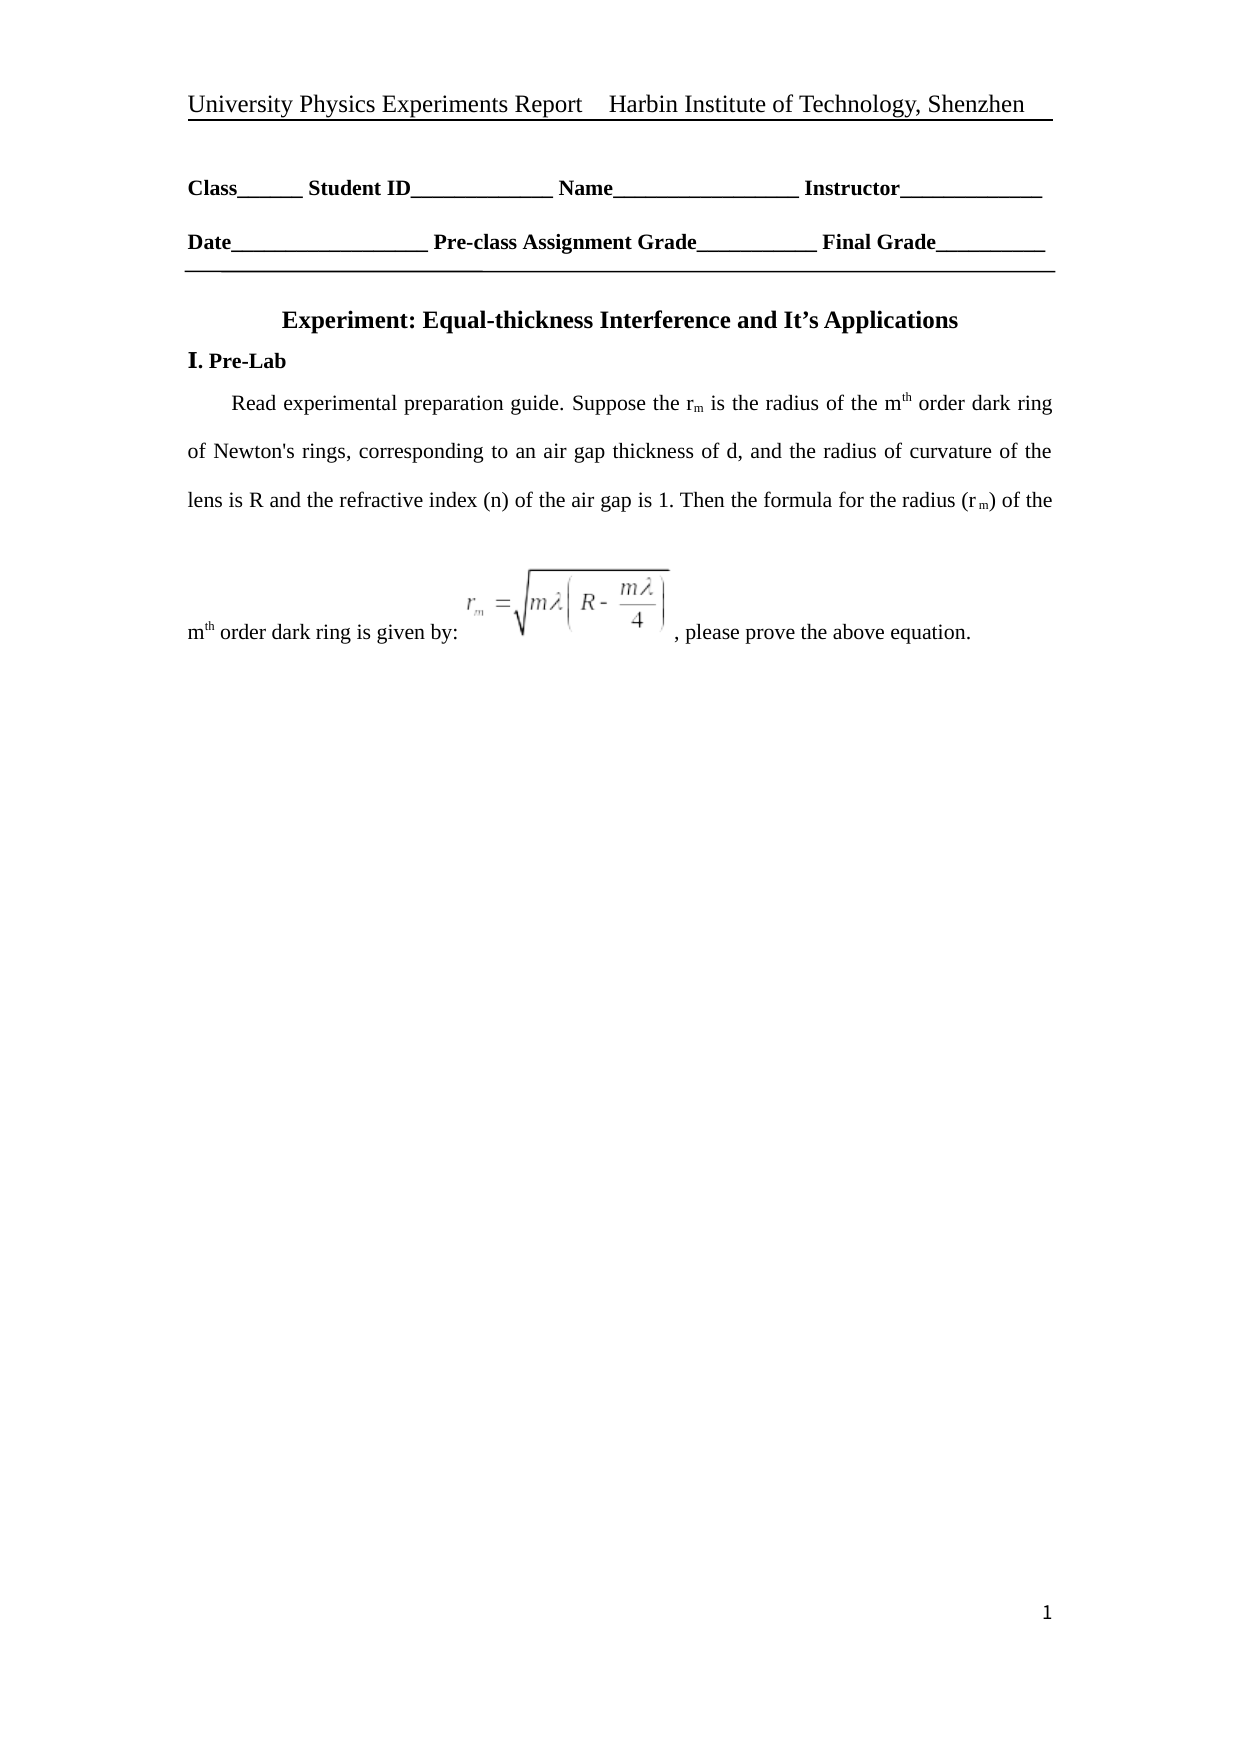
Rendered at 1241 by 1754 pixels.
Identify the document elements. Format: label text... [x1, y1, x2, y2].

text Class______ Student ID_____________ Name_________________ Instructor_____________ [187, 175, 1053, 200]
text Experiment: Equal-thickness Interference and It’s Applications [187, 305, 1053, 334]
text Ⅰ. Pre-Lab [187, 348, 1053, 373]
text Read experimental preparation guide. Suppose the rm is the radius of the mth order dark ring of Newton's rings, corresponding to an air gap thickness of d, and the radius of curvature of the lens is R and the refractive index (n) of the air gap is 1. Then the formula for the radius (rm) of the mth order dark ring is given by: , please prove the above equation. [187, 386, 1053, 662]
text Date__________________ Pre-class Assignment Grade___________ Final Grade__________ [187, 229, 1053, 254]
